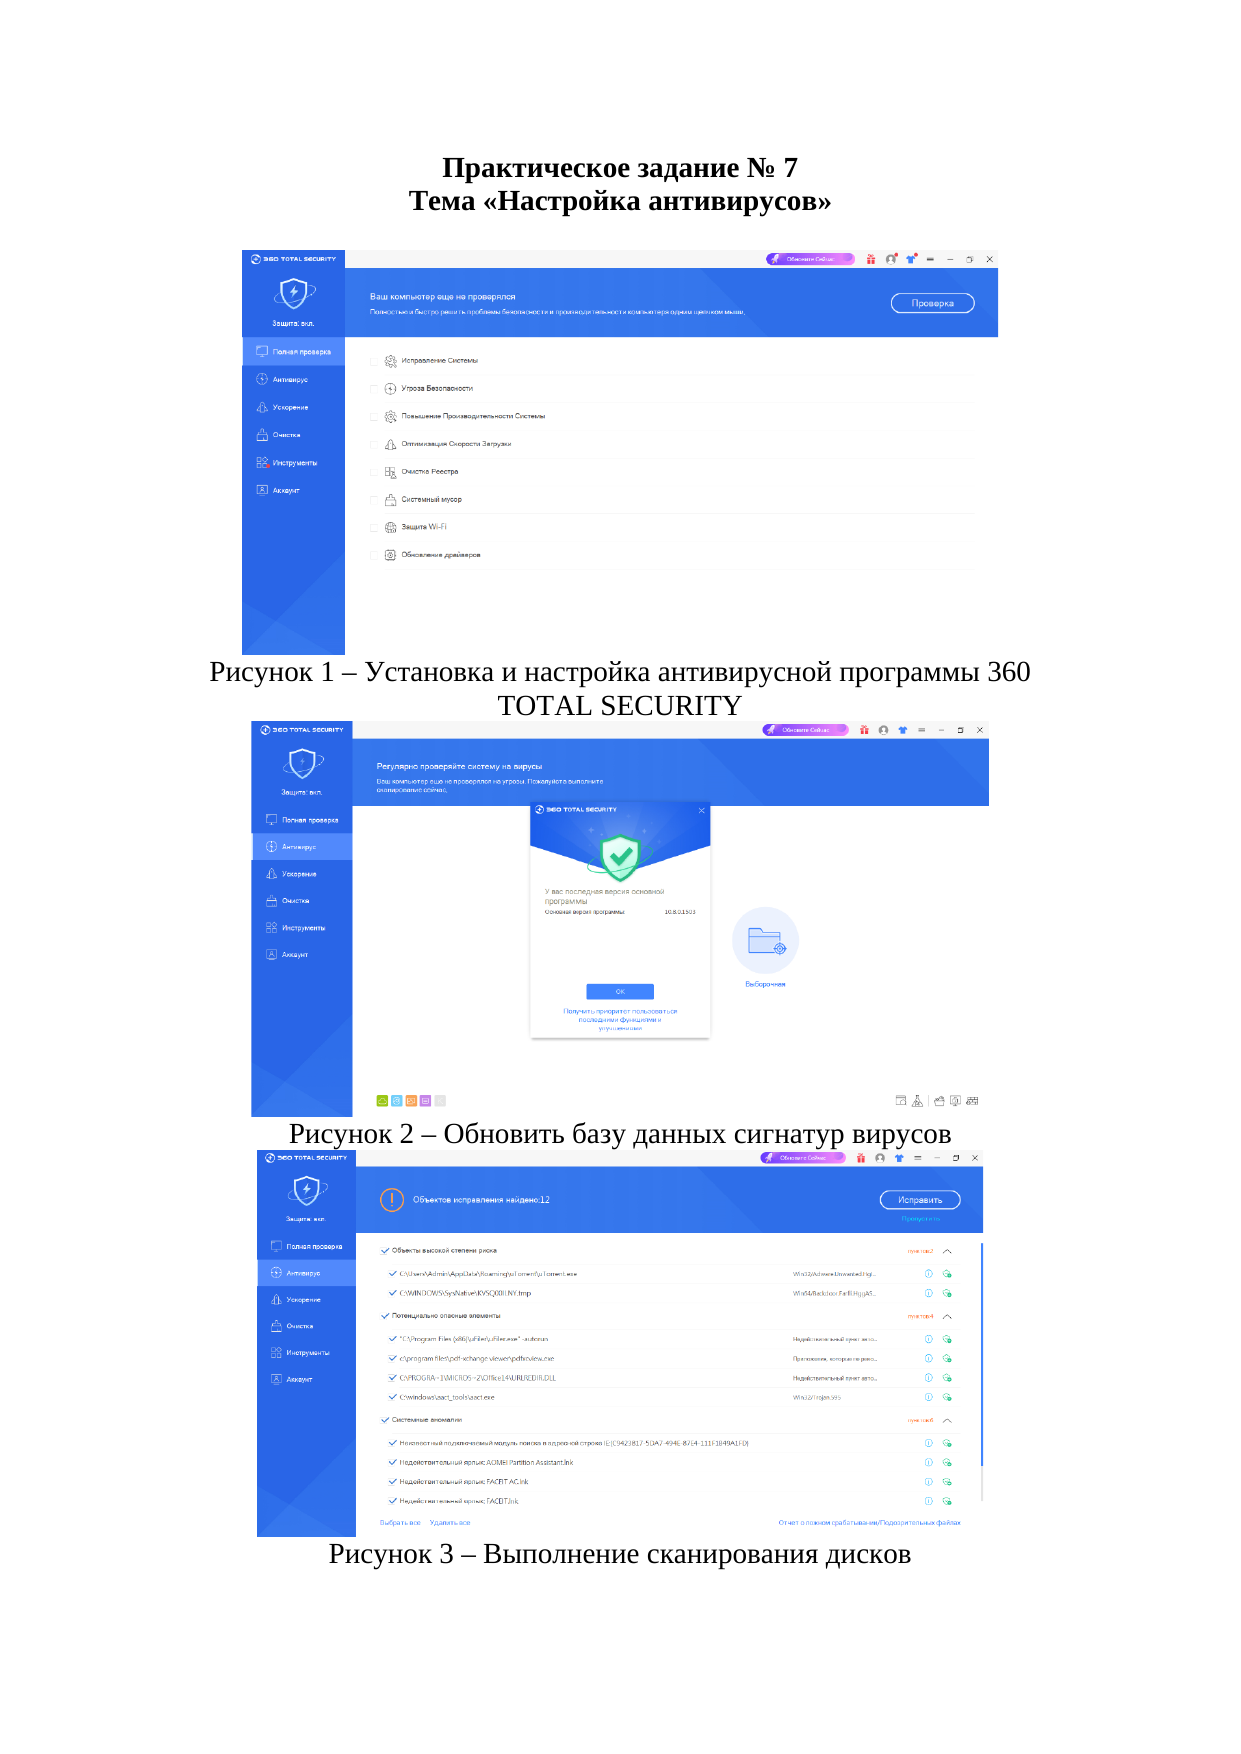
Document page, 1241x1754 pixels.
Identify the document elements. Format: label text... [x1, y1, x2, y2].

picture [242, 250, 999, 655]
text Тема «Настройка антивирусов» [187, 183, 1053, 217]
picture [257, 1150, 984, 1537]
text Рисунок 3 – Выполнение сканирования дисков [187, 1536, 1053, 1570]
text Рисунок 1 – Установка и настройка антивирусной программы 360 TOTAL SECURITY [187, 654, 1053, 721]
text Практическое задание № 7 [187, 150, 1053, 183]
text Рисунок 2 – Обновить базу данных сигнатур вирусов [187, 1116, 1053, 1150]
picture [251, 721, 989, 1117]
